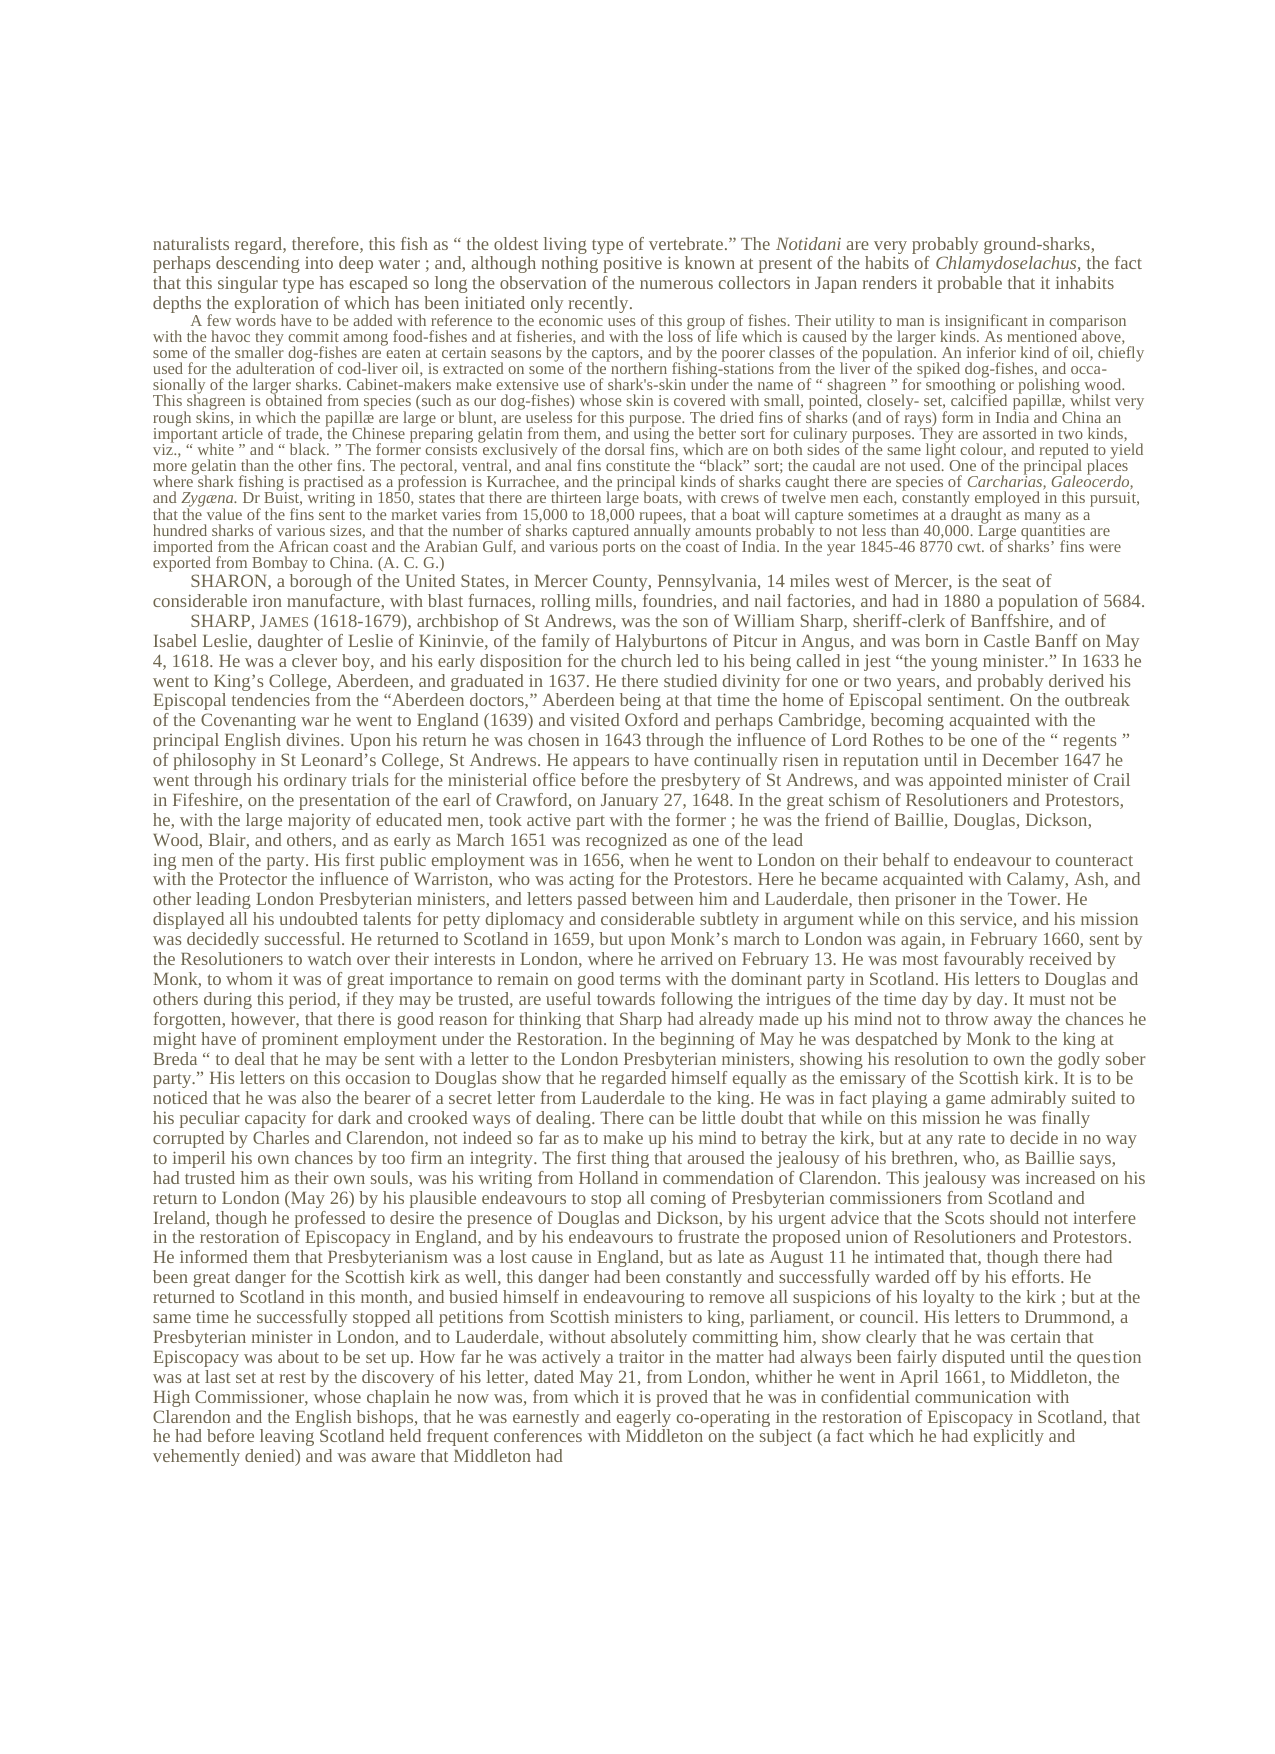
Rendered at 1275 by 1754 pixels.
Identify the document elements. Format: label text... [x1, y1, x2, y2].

text naturalists regard, therefore, this fish as “ the oldest living type of vertebrate.” The Notidani are very probably ground-sharks, perhaps descending into deep water ; and, although nothing positive is known at present of the habits of Chlamydoselachus, the fact that this singular type has escaped so long the observation of the numerous collectors in Japan renders it probable that it inhabits depths the exploration of which has been initiated only recently. [153, 234, 1148, 314]
text ing men of the party. His first public employment was in 1656, when he went to London on their behalf to endeavour to counteract with the Protector the influence of Warriston, who was acting for the Protestors. Here he became acquainted with Calamy, Ash, and other leading London Presbyterian ministers, and letters passed between him and Lauderdale, then prisoner in the Tower. He displayed all his undoubted talents for petty diplomacy and considerable subtlety in argument while on this service, and his mission was decidedly successful. He returned to Scotland in 1659, but upon Monk’s march to London was again, in February 1660, sent by the Resolutioners to watch over their interests in London, where he arrived on February 13. He was most favourably received by Monk, to whom it was of great importance to remain on good terms with the dominant party in Scotland. His letters to Douglas and others during this period, if they may be trusted, are useful towards following the intrigues of the time day by day. It must not be forgotten, however, that there is good reason for thinking that Sharp had already made up his mind not to throw away the chances he might have of prominent employment under the Restoration. In the beginning of May he was despatched by Monk to the king at Breda “ to deal that he may be sent with a letter to the London Presbyterian ministers, showing his resolution to own the godly sober party.” His letters on this occasion to Douglas show that he regarded himself equally as the emissary of the Scottish kirk. It is to be noticed that he was also the bearer of a secret letter from Lauderdale to the king. He was in fact playing a game admirably suited to his peculiar capacity for dark and crooked ways of dealing. There can be little doubt that while on this mission he was finally corrupted by Charles and Clarendon, not indeed so far as to make up his mind to betray the kirk, but at any rate to decide in no way to imperil his own chances by too firm an integrity. The first thing that aroused the jealousy of his brethren, who, as Baillie says, had trusted him as their own souls, was his writing from Holland in commendation of Clarendon. This jealousy was increased on his return to London (May 26) by his plausible endeavours to stop all coming of Presbyterian commissioners from Scotland and Ireland, though he professed to desire the presence of Douglas and Dickson, by his urgent advice that the Scots should not interfere in the restoration of Episcopacy in England, and by his endeavours to frustrate the proposed union of Resolutioners and Protestors. He informed them that Presbyterianism was a lost cause in England, but as late as August 11 he intimated that, though there had been great danger for the Scottish kirk as well, this danger had been constantly and successfully warded off by his efforts. He returned to Scotland in this month, and busied himself in endeavouring to remove all suspicions of his loyalty to the kirk ; but at the same time he successfully stopped all petitions from Scottish ministers to king, parliament, or council. His letters to Drummond, a Presbyterian minister in London, and to Lauderdale, without absolutely committing him, show clearly that he was certain that Episcopacy was about to be set up. How far he was actively a traitor in the matter had always been fairly disputed until the question was at last set at rest by the discovery of his letter, dated May 21, from London, whither he went in April 1661, to Middleton, the High Commissioner, whose chaplain he now was, from which it is proved that he was in confidential communication with Clarendon and the English bishops, that he was earnestly and eagerly co-operating in the restoration of Episcopacy in Scotland, that he had before leaving Scotland held frequent conferences with Middleton on the subject (a fact which he had explicitly and vehemently denied) and was aware that Middleton had [153, 850, 1148, 1467]
text SHARP, James (1618-1679), archbishop of St Andrews, was the son of William Sharp, sheriff-clerk of Banffshire, and of Isabel Leslie, daughter of Leslie of Kininvie, of the family of Halyburtons of Pitcur in Angus, and was born in Castle Banff on May 4, 1618. He was a clever boy, and his early disposition for the church led to his being called in jest “the young minister.” In 1633 he went to King’s College, Aberdeen, and graduated in 1637. He there studied divinity for one or two years, and probably derived his Episcopal tendencies from the “Aberdeen doctors,” Aberdeen being at that time the home of Episcopal sentiment. On the outbreak of the Covenanting war he went to England (1639) and visited Oxford and perhaps Cambridge, becoming acquainted with the principal English divines. Upon his return he was chosen in 1643 through the influence of Lord Rothes to be one of the “ regents ” of philosophy in St Leonard’s College, St Andrews. He appears to have continually risen in reputation until in December 1647 he went through his ordinary trials for the ministerial office before the presbytery of St Andrews, and was appointed minister of Crail in Fifeshire, on the presentation of the earl of Crawford, on January 27, 1648. In the great schism of Resolutioners and Protestors, he, with the large majority of educated men, took active part with the former ; he was the friend of Baillie, Douglas, Dickson, Wood, Blair, and others, and as early as March 1651 was recognized as one of the lead [153, 612, 1148, 850]
text A few words have to be added with reference to the economic uses of this group of fishes. Their utility to man is insignificant in comparison with the havoc they commit among food-fishes and at fisheries, and with the loss of life which is caused by the larger kinds. As mentioned above, some of the smaller dog-fishes are eaten at certain seasons by the captors, and by the poorer classes of the population. An inferior kind of oil, chiefly used for the adulteration of cod-liver oil, is extracted on some of the northern fishing-stations from the liver of the spiked dog-fishes, and occasionally of the larger sharks. Cabinet-makers make extensive use of shark's-skin under the name of “ shagreen ” for smoothing or polishing wood. This shagreen is obtained from species (such as our dog-fishes) whose skin is covered with small, pointed, closely- set, calcified papillæ, whilst very rough skins, in which the papillæ are large or blunt, are useless for this purpose. The dried fins of sharks (and of rays) form in India and China an important article of trade, the Chinese preparing gelatin from them, and using the better sort for culinary purposes. They are assorted in two kinds, viz., “ white ” and “ black. ” The former consists exclusively of the dorsal fins, which are on both sides of the same light colour, and reputed to yield more gelatin than the other fins. The pectoral, ventral, and anal fins constitute the “black” sort; the caudal are not used. One of the principal places where shark fishing is practised as a profession is Kurrachee, and the principal kinds of sharks caught there are species of Carcharias, Galeocerdo, and Zygæna. Dr Buist, writing in 1850, states that there are thirteen large boats, with crews of twelve men each, constantly employed in this pursuit, that the value of the fins sent to the market varies from 15,000 to 18,000 rupees, that a boat will capture sometimes at a draught as many as a hundred sharks of various sizes, and that the number of sharks captured annually amounts probably to not less than 40,000. Large quantities are imported from the African coast and the Arabian Gulf, and various ports on the coast of India. In the year 1845-46 8770 cwt. of sharks’ fins were exported from Bombay to China. (A. C. G.) [153, 314, 1148, 572]
text SHARON, a borough of the United States, in Mercer County, Pennsylvania, 14 miles west of Mercer, is the seat of considerable iron manufacture, with blast furnaces, rolling mills, foundries, and nail factories, and had in 1880 a population of 5684. [153, 572, 1148, 612]
